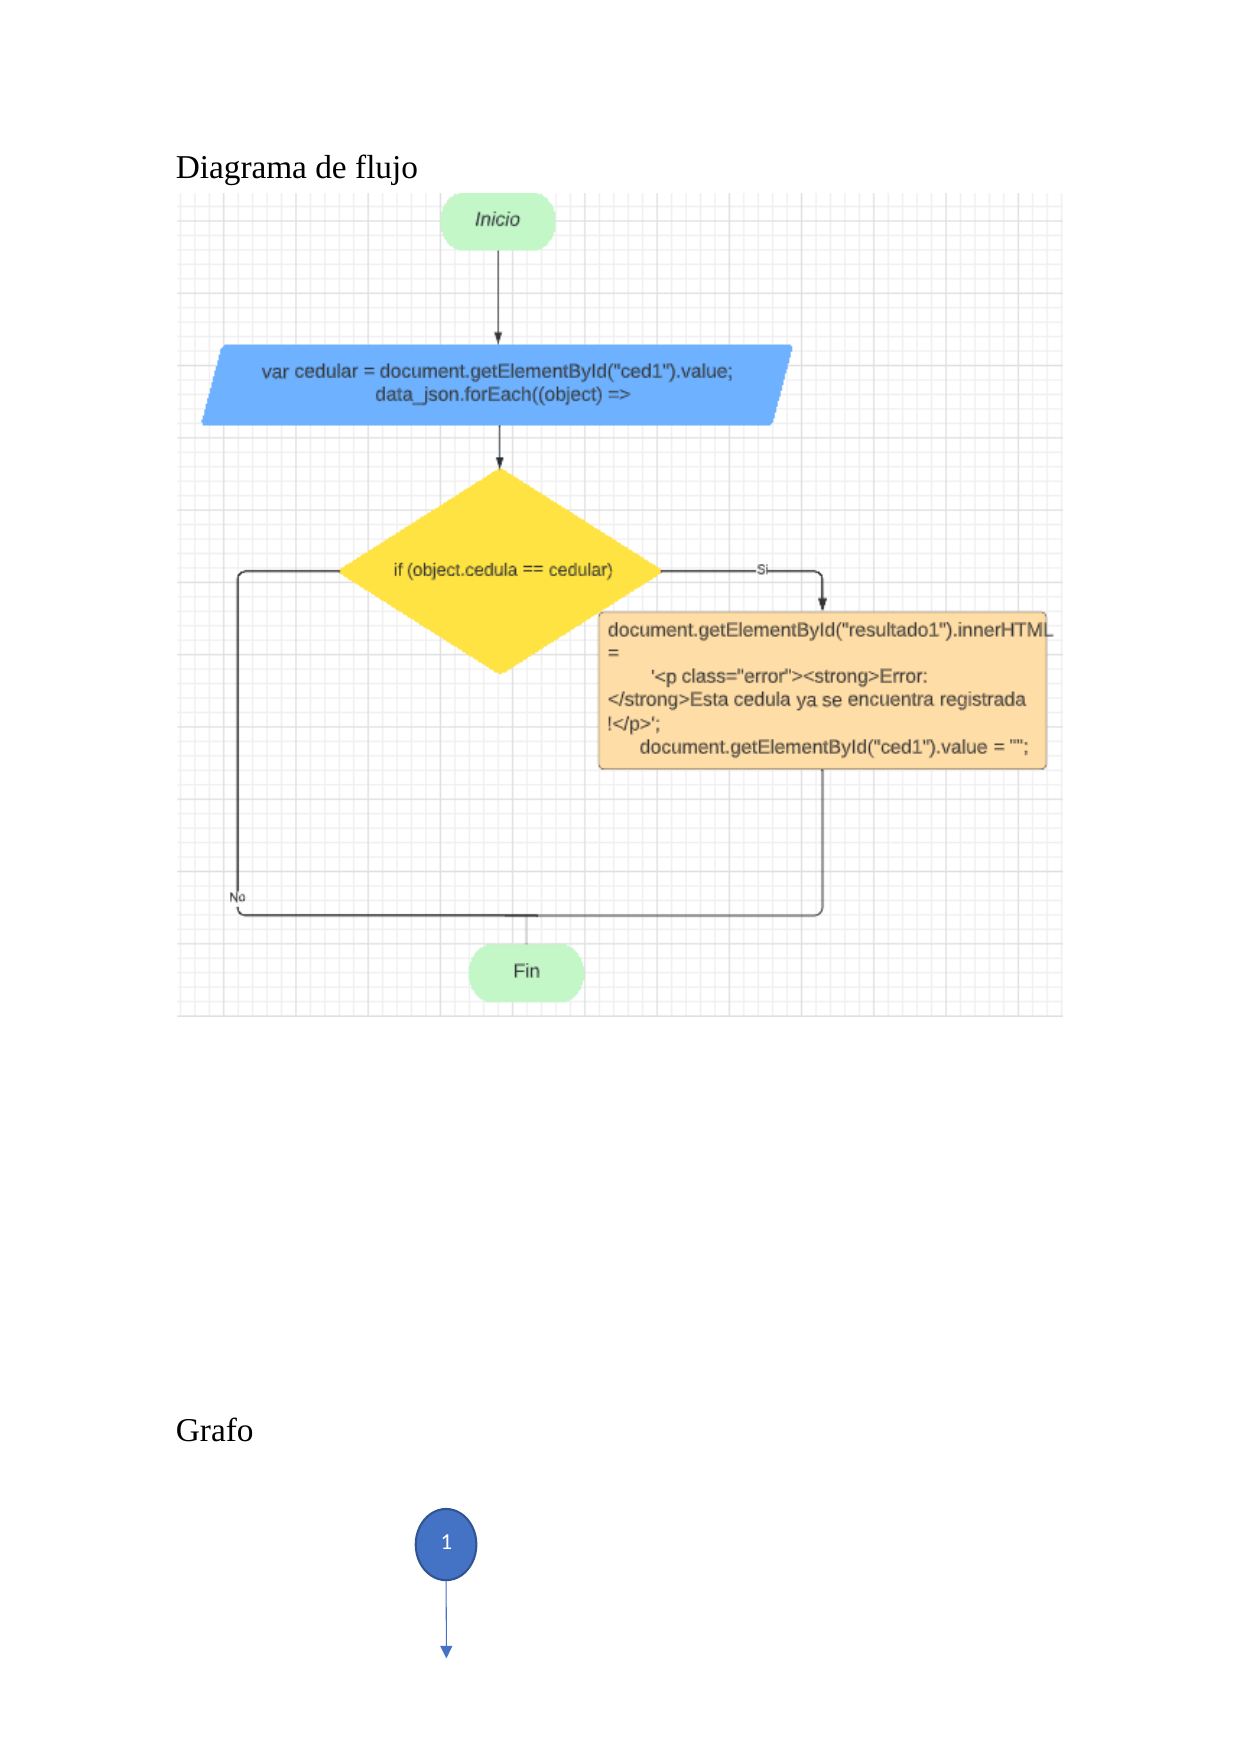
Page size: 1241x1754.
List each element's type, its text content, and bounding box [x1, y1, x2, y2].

subtitle Grafo [176, 1410, 1063, 1448]
picture [177, 193, 1063, 1017]
subtitle Diagrama de flujo [176, 148, 1063, 186]
